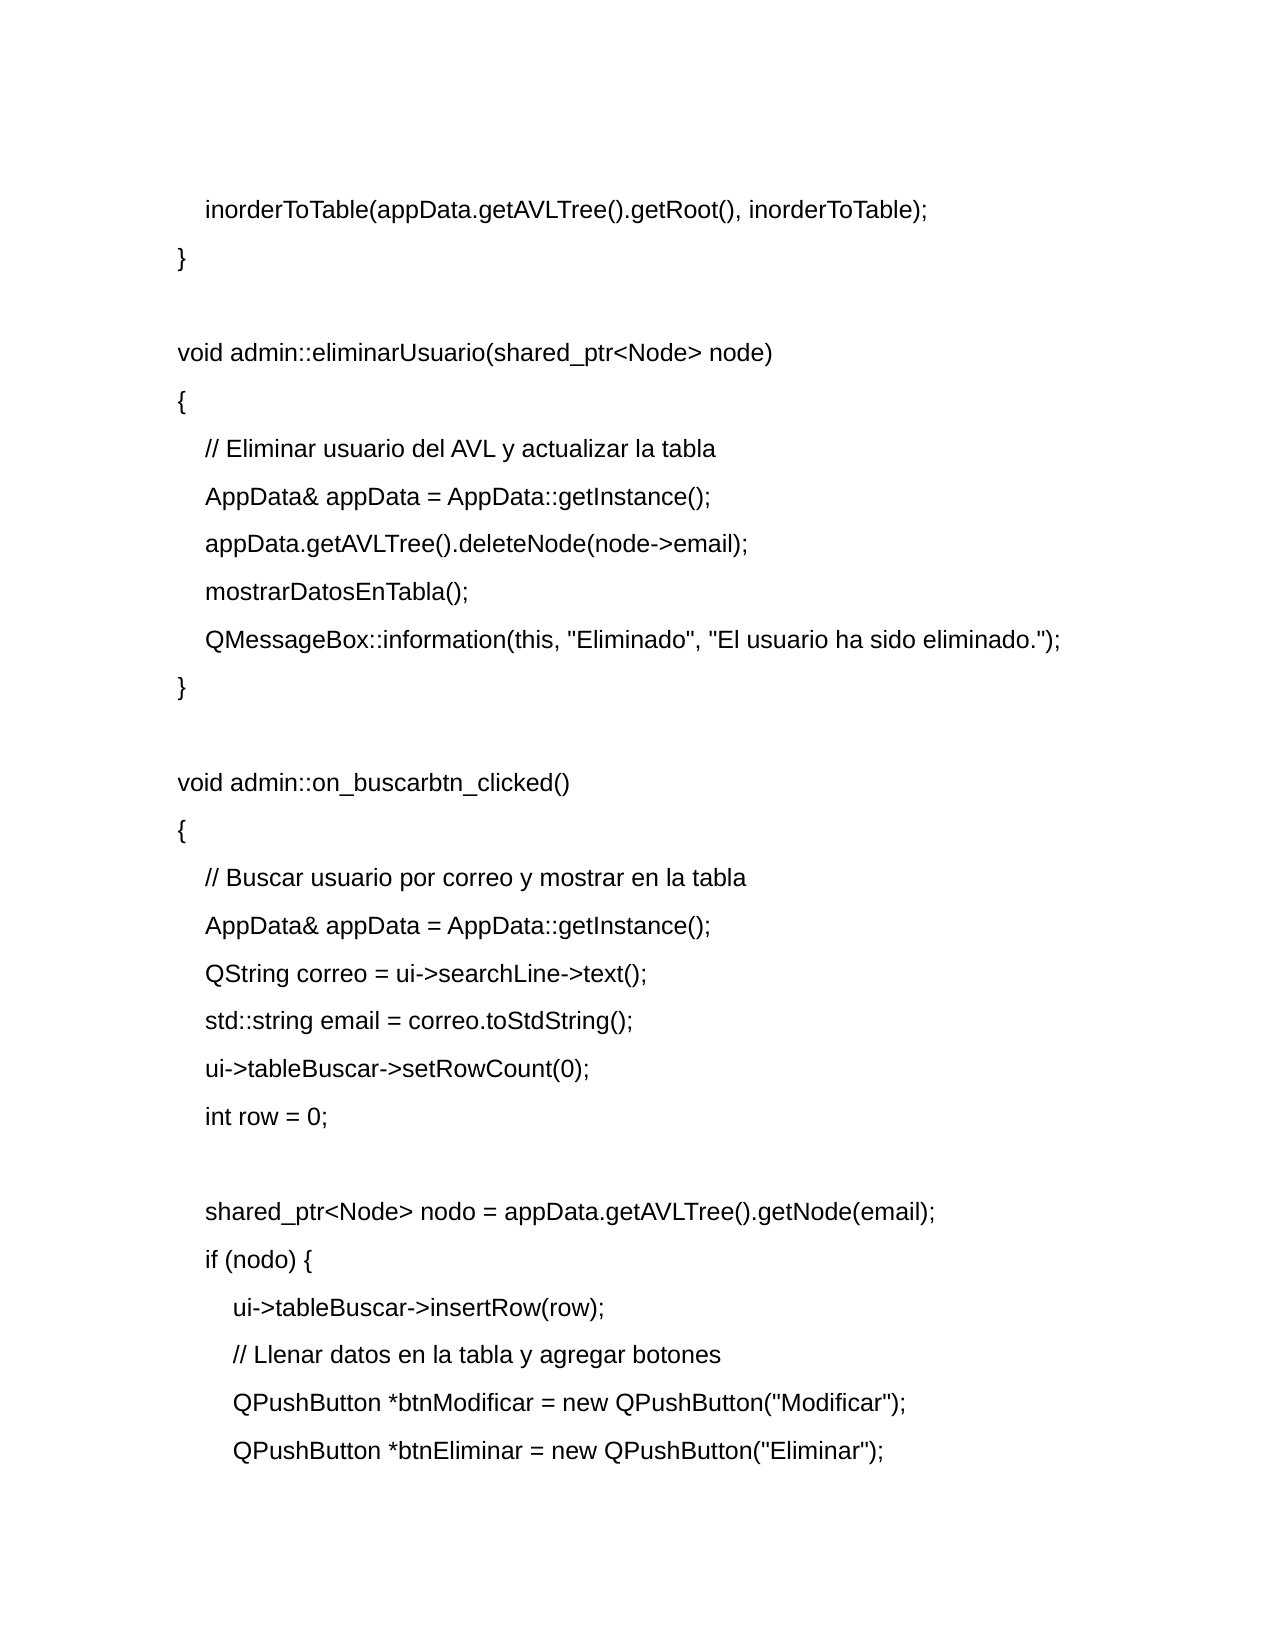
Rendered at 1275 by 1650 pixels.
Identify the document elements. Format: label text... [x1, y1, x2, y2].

text void admin::on_buscarbtn_clicked() [177, 768, 1098, 797]
text AppData& appData = AppData::getInstance(); [177, 482, 1098, 510]
text int row = 0; [177, 1102, 1098, 1131]
text appData.getAVLTree().deleteNode(node->email); [177, 529, 1098, 558]
text mostrarDatosEnTabla(); [177, 577, 1098, 606]
text ui->tableBuscar->setRowCount(0); [177, 1054, 1098, 1083]
text QPushButton *btnModificar = new QPushButton("Modificar"); [177, 1388, 1098, 1417]
text } [177, 243, 1098, 272]
text AppData& appData = AppData::getInstance(); [177, 911, 1098, 940]
text QMessageBox::information(this, "Eliminado", "El usuario ha sido eliminado."); [177, 625, 1098, 653]
text QString correo = ui->searchLine->text(); [177, 959, 1098, 987]
text { [177, 816, 1098, 844]
text // Eliminar usuario del AVL y actualizar la tabla [177, 434, 1098, 463]
text } [177, 672, 1098, 701]
text // Llenar datos en la tabla y agregar botones [177, 1340, 1098, 1369]
text shared_ptr<Node> nodo = appData.getAVLTree().getNode(email); [177, 1197, 1098, 1226]
text std::string email = correo.toStdString(); [177, 1006, 1098, 1035]
text { [177, 386, 1098, 415]
text QPushButton *btnEliminar = new QPushButton("Eliminar"); [177, 1436, 1098, 1464]
text ui->tableBuscar->insertRow(row); [177, 1293, 1098, 1321]
text inorderToTable(appData.getAVLTree().getRoot(), inorderToTable); [177, 195, 1098, 224]
text void admin::eliminarUsuario(shared_ptr<Node> node) [177, 338, 1098, 367]
text // Buscar usuario por correo y mostrar en la tabla [177, 863, 1098, 892]
text if (nodo) { [177, 1245, 1098, 1274]
